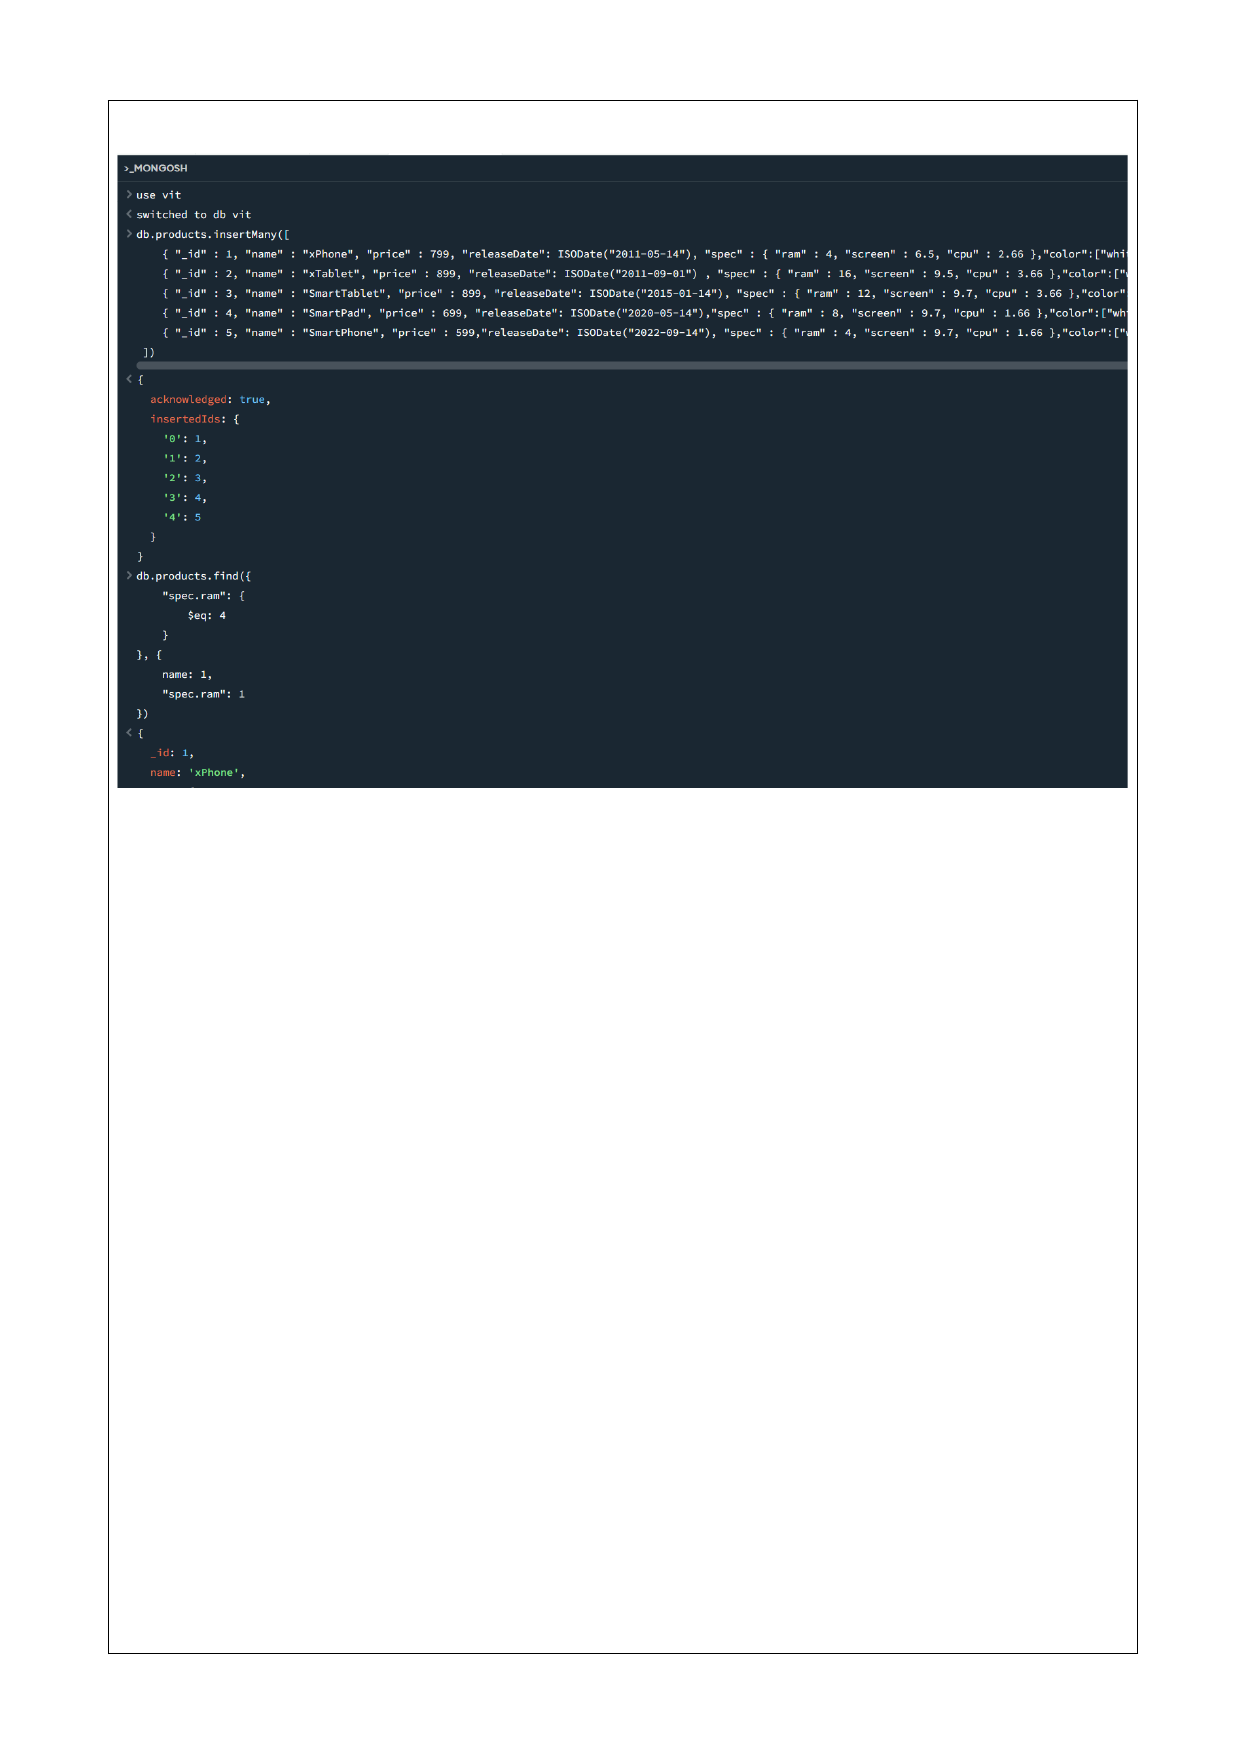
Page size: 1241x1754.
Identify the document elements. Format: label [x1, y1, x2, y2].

picture [117, 153, 1128, 788]
